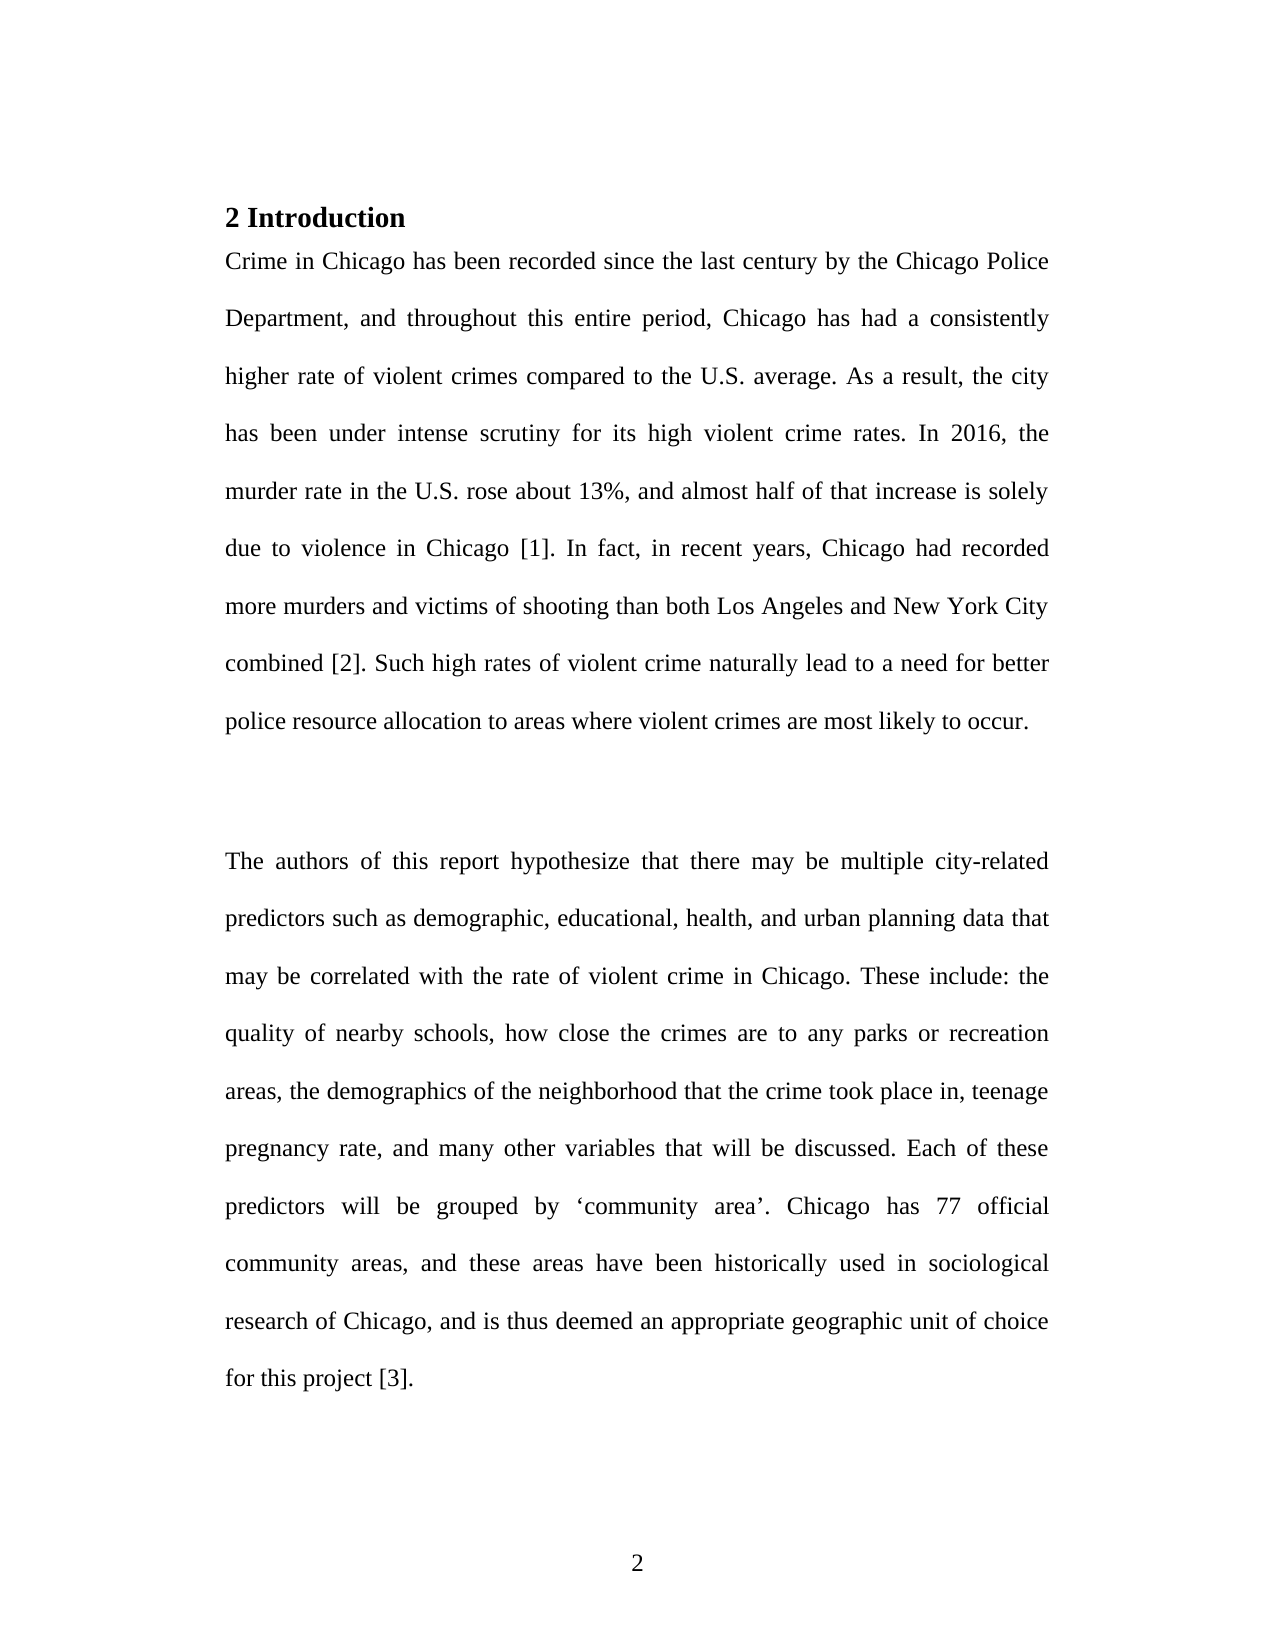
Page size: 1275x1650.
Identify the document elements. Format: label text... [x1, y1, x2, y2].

subtitle Introduction [225, 200, 1050, 233]
text The authors of this report hypothesize that there may be multiple city-related predictors such as demographic, educational, health, and urban planning data that may be correlated with the rate of violent crime in Chicago. These include: the quality of nearby schools, how close the crimes are to any parks or recreation areas, the demographics of the neighborhood that the crime took place in, teenage pregnancy rate, and many other variables that will be discussed. Each of these predictors will be grouped by ‘community area’. Chicago has 77 official community areas, and these areas have been historically used in sociological research of Chicago, and is thus deemed an appropriate geographic unit of choice for this project . [225, 846, 1050, 1392]
text Crime in Chicago has been recorded since the last century by the Chicago Police Department, and throughout this entire period, Chicago has had a consistently higher rate of violent crimes compared to the U.S. average. As a result, the city has been under intense scrutiny for its high violent crime rates. In 2016, the murder rate in the U.S. rose about 13%, and almost half of that increase is solely due to violence in Chicago . In fact, in recent years, Chicago had recorded more murders and victims of shooting than both Los Angeles and New York City combined . Such high rates of violent crime naturally lead to a need for better police resource allocation to areas where violent crimes are most likely to occur. [225, 246, 1050, 735]
